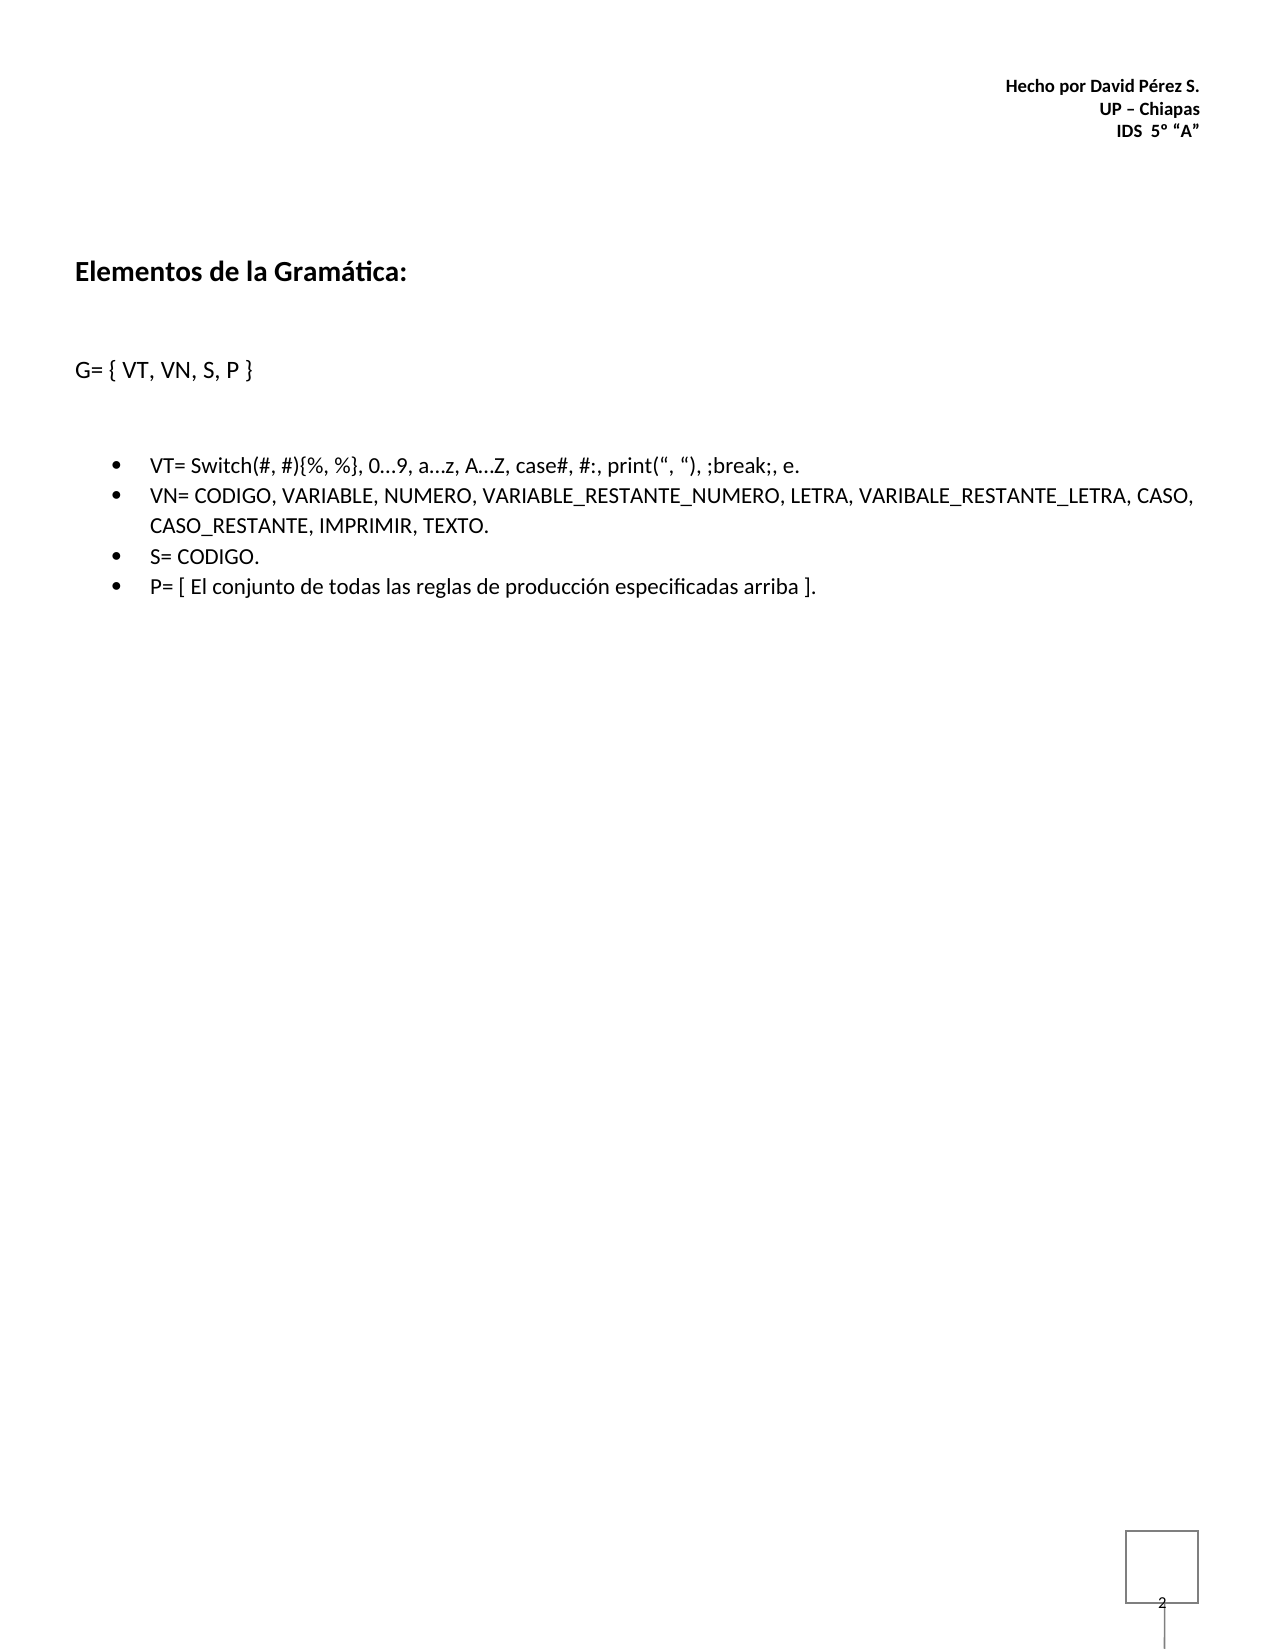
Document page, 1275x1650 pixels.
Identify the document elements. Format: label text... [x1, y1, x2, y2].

text Elementos de la Gramática: [75, 253, 1200, 288]
list S= CODIGO. [112, 542, 1200, 570]
text G= { VT, VN, S, P } [75, 355, 1200, 385]
list P= [ El conjunto de todas las reglas de producción especificadas arriba ]. [112, 572, 1200, 600]
list VN= CODIGO, VARIABLE, NUMERO, VARIABLE_RESTANTE_NUMERO, LETRA, VARIBALE_RESTANTE_LETRA, CASO, CASO_RESTANTE, IMPRIMIR, TEXTO. [112, 481, 1200, 539]
list VT= Switch(#, #){%, %}, 0…9, a…z, A…Z, case#, #:, print(“, “), ;break;, e. [112, 451, 1200, 479]
